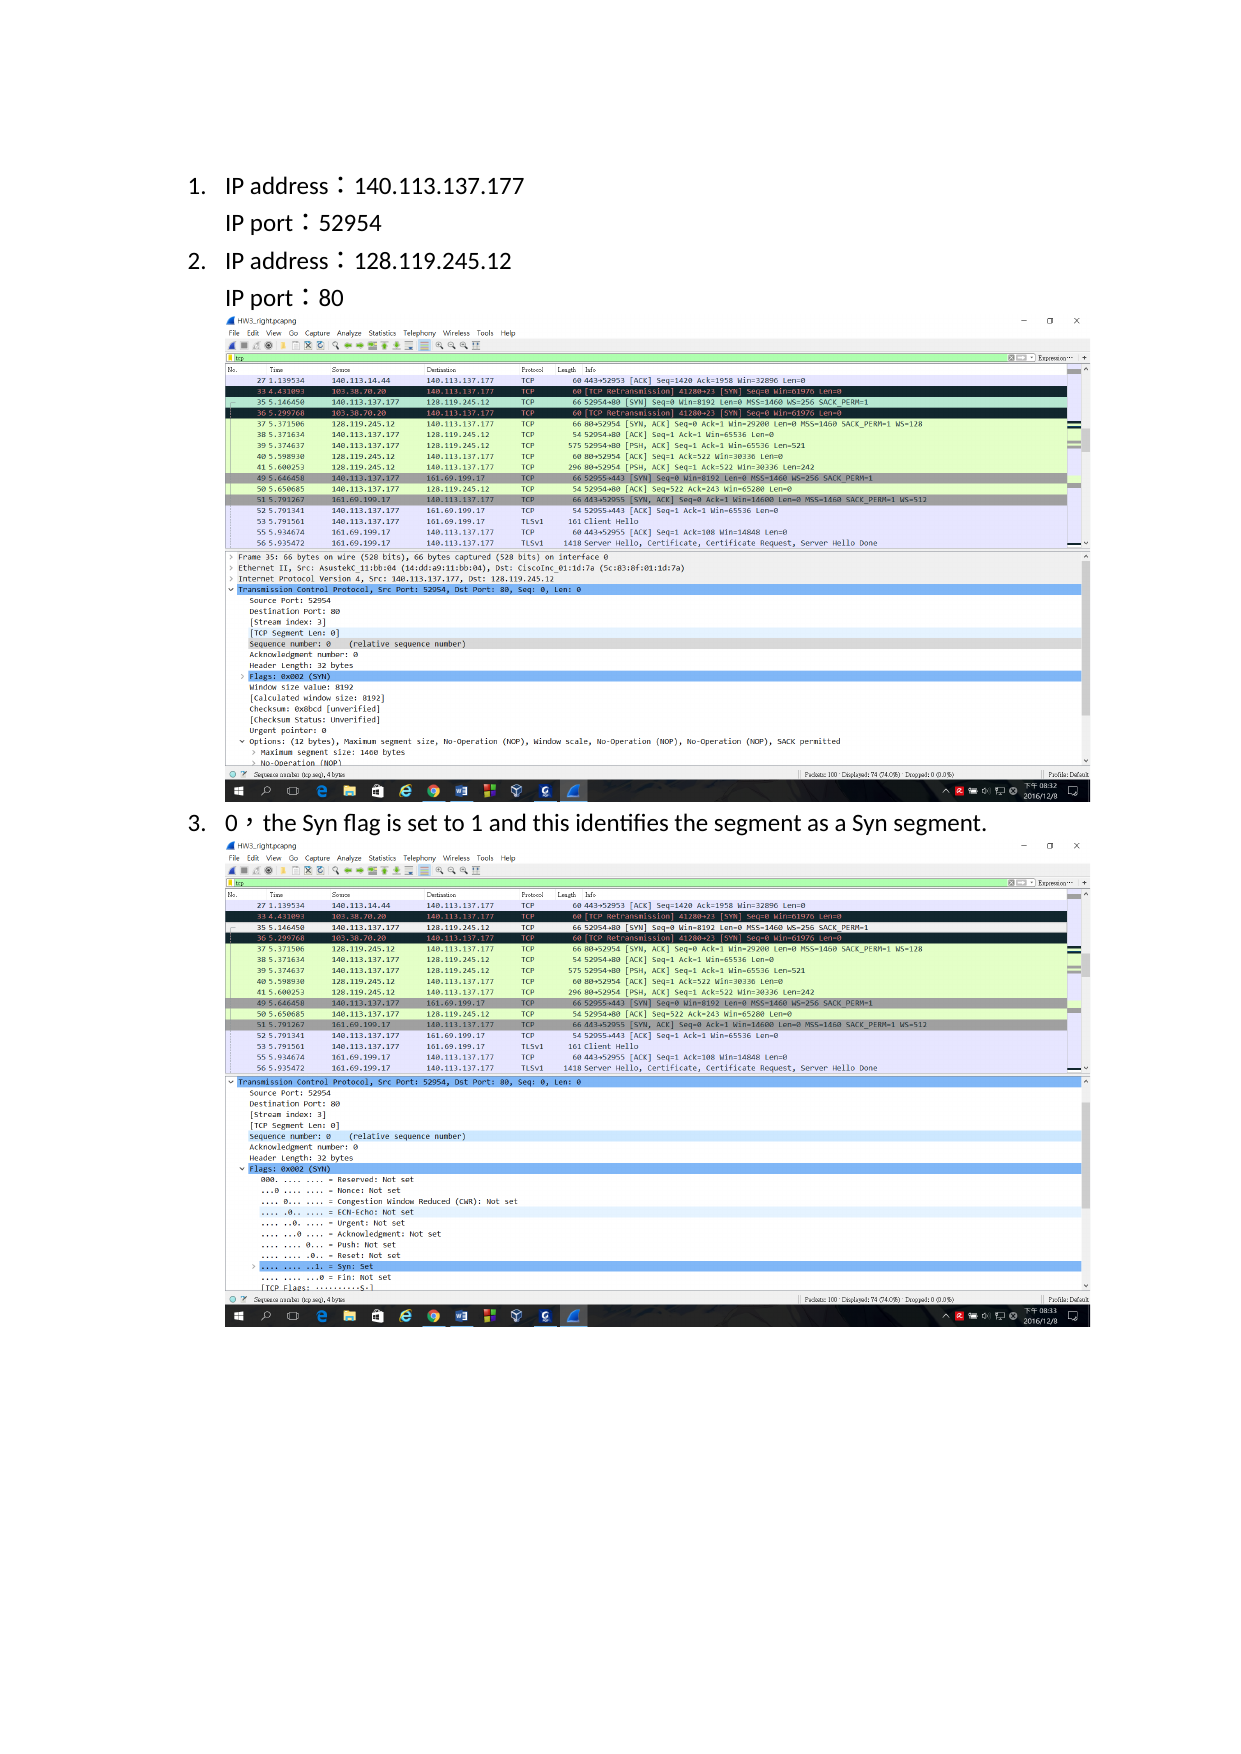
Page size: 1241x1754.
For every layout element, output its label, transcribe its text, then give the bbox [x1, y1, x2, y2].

list IP address：128.119.245.12 [187, 239, 1053, 277]
list 0，the Syn flag is set to 1 and this identifies the segment as a Syn segment. [187, 802, 1053, 839]
picture [225, 314, 1091, 802]
list IP port：80 [225, 277, 1053, 314]
list IP port：52954 [225, 202, 1053, 239]
picture [225, 839, 1091, 1327]
list IP address：140.113.137.177 [187, 164, 1053, 202]
